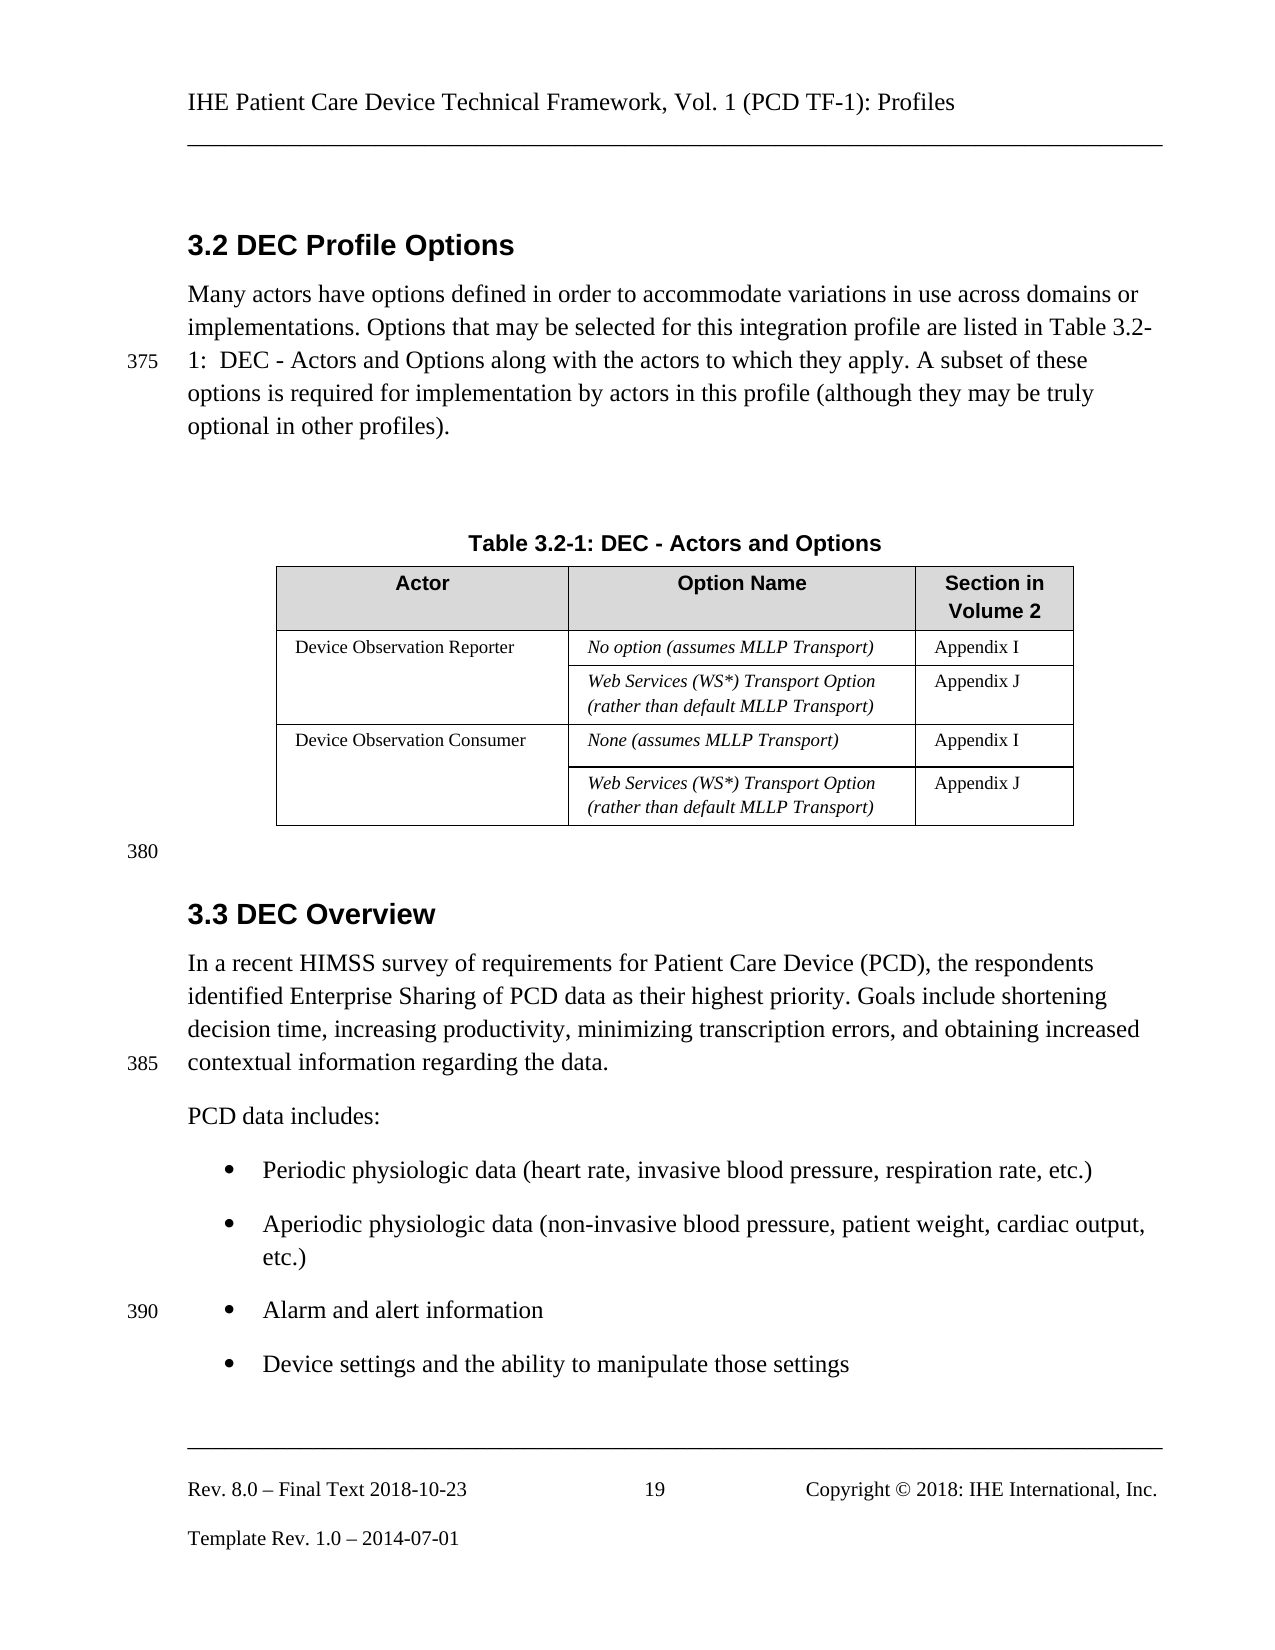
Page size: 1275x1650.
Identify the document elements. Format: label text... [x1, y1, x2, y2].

table_cell No option (assumes MLLP Transport) [569, 631, 915, 664]
text PCD data includes: [187, 1101, 1162, 1130]
table_cell Web Services (WS*) Transport Option (rather than default MLLP Transport) [569, 666, 915, 723]
text Many actors have options defined in order to accommodate variations in use across domains or implementations. Options that may be selected for this integration profile are listed in Table 3.2-1: DEC - Actors and Options along with the actors to which they apply. A subset of these options is required for implementation by actors in this profile (although they may be truly optional in other profiles). [187, 279, 1162, 440]
table_cell Appendix I [916, 631, 1073, 664]
table_cell None (assumes MLLP Transport) [569, 725, 915, 766]
subtitle DEC Profile Options [187, 228, 1162, 262]
table_cell Device Observation Reporter [277, 631, 568, 723]
list Periodic physiologic data (heart rate, invasive blood pressure, respiration rate, etc.) [225, 1155, 1162, 1183]
table_cell Device Observation Consumer [277, 725, 568, 825]
table_header Section in Volume 2 [916, 567, 1073, 630]
table_cell Appendix J [916, 666, 1073, 723]
table_cell Appendix I [916, 725, 1073, 766]
text In a recent HIMSS survey of requirements for Patient Care Device (PCD), the respondents identified Enterprise Sharing of PCD data as their highest priority. Goals include shortening decision time, increasing productivity, minimizing transcription errors, and obtaining increased contextual information regarding the data. [187, 948, 1162, 1076]
table_cell Web Services (WS*) Transport Option (rather than default MLLP Transport) [569, 768, 915, 825]
list Alarm and alert information [225, 1296, 1162, 1324]
table_header Option Name [569, 567, 915, 630]
list Aperiodic physiologic data (non-invasive blood pressure, patient weight, cardiac output, etc.) [225, 1209, 1162, 1270]
subtitle DEC Overview [187, 897, 1162, 931]
table_cell Appendix J [916, 768, 1073, 825]
list Device settings and the ability to manipulate those settings [225, 1349, 1162, 1378]
title Table 3.2-1: DEC - Actors and Options [187, 529, 1162, 556]
table_header Actor [277, 567, 568, 630]
